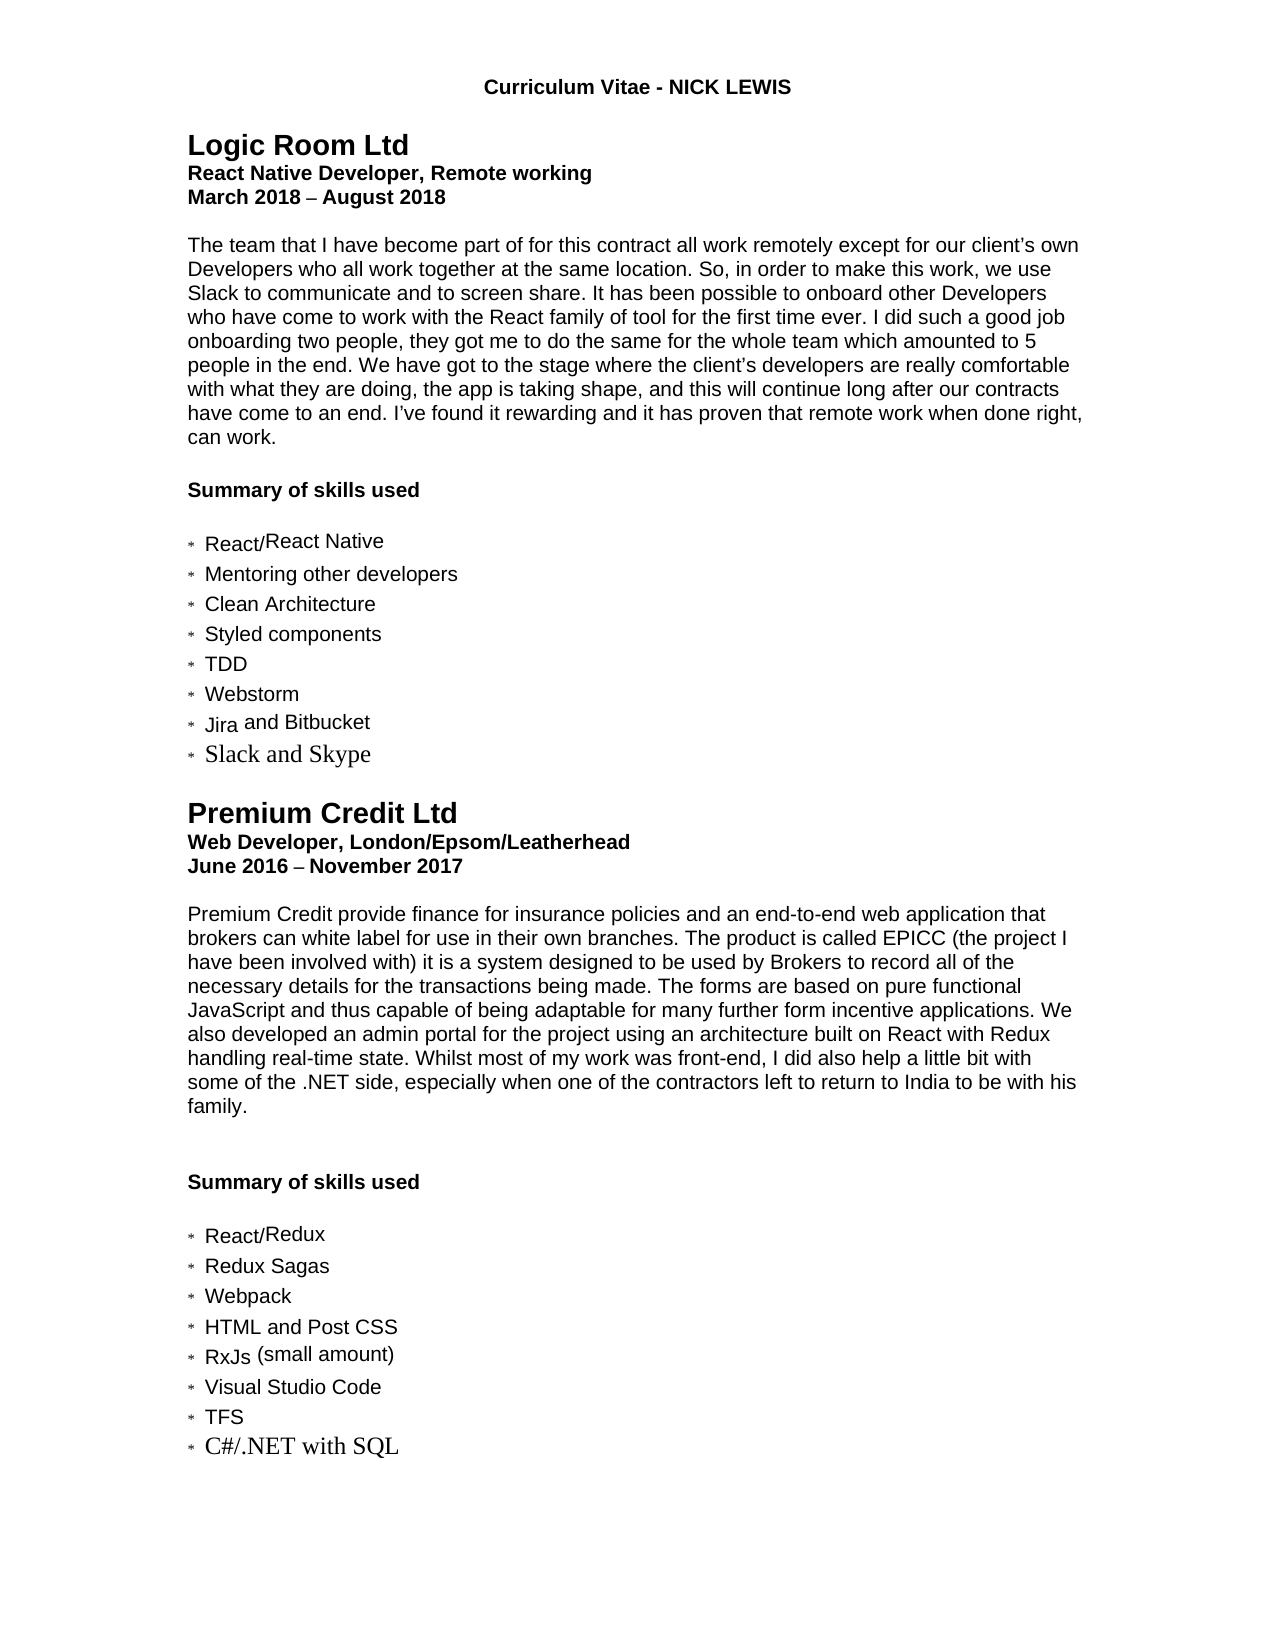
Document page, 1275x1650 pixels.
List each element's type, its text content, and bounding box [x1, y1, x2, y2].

text Premium Credit Ltd [187, 796, 1087, 830]
list Visual Studio Code [187, 1368, 1087, 1399]
list Webstorm [187, 676, 1087, 706]
list C#/.NET with SQL [187, 1429, 1087, 1460]
list React/Redux [187, 1218, 1087, 1248]
text Summary of skills used [187, 1170, 1087, 1194]
list Webpack [187, 1278, 1087, 1308]
text Premium Credit provide finance for insurance policies and an end-to-end web application that brokers can white label for use in their own branches. The product is called EPICC (the project I have been involved with) it is a system designed to be used by Brokers to record all of the necessary details for the transactions being made. The forms are based on pure functional JavaScript and thus capable of being adaptable for many further form incentive applications. We also developed an admin portal for the project using an architecture built on React with Redux handling real-time state. Whilst most of my work was front-end, I did also help a little bit with some of the .NET side, especially when one of the contractors left to return to India to be with his family. [187, 902, 1087, 1117]
list RxJs (small amount) [187, 1338, 1087, 1368]
text React Native Developer, Remote working [187, 161, 1087, 185]
text Logic Room Ltd [187, 128, 1087, 161]
list Slack and Skype [187, 736, 1087, 767]
list HTML and Post CSS [187, 1308, 1087, 1338]
list Redux Sagas [187, 1248, 1087, 1278]
text The team that I have become part of for this contract all work remotely except for our client’s own Developers who all work together at the same location. So, in order to make this work, we use Slack to communicate and to screen share. It has been possible to onboard other Developers who have come to work with the React family of tool for the first time ever. I did such a good job onboarding two people, they got me to do the same for the whole team which amounted to 5 people in the end. We have got to the stage where the client’s developers are really comfortable with what they are doing, the app is taking shape, and this will continue long after our contracts have come to an end. I’ve found it rewarding and it has proven that remote work when done right, can work. [187, 233, 1087, 449]
list Clean Architecture [187, 586, 1087, 616]
list Jira and Bitbucket [187, 706, 1087, 736]
text June 2016 – November 2017 [187, 854, 1087, 878]
list React/React Native [187, 526, 1087, 556]
text Summary of skills used [187, 478, 1087, 502]
list TDD [187, 646, 1087, 676]
list Styled components [187, 616, 1087, 646]
text March 2018 – August 2018 [187, 185, 1087, 209]
list Mentoring other developers [187, 556, 1087, 586]
list TFS [187, 1399, 1087, 1429]
text Web Developer, London/Epsom/Leatherhead [187, 830, 1087, 854]
